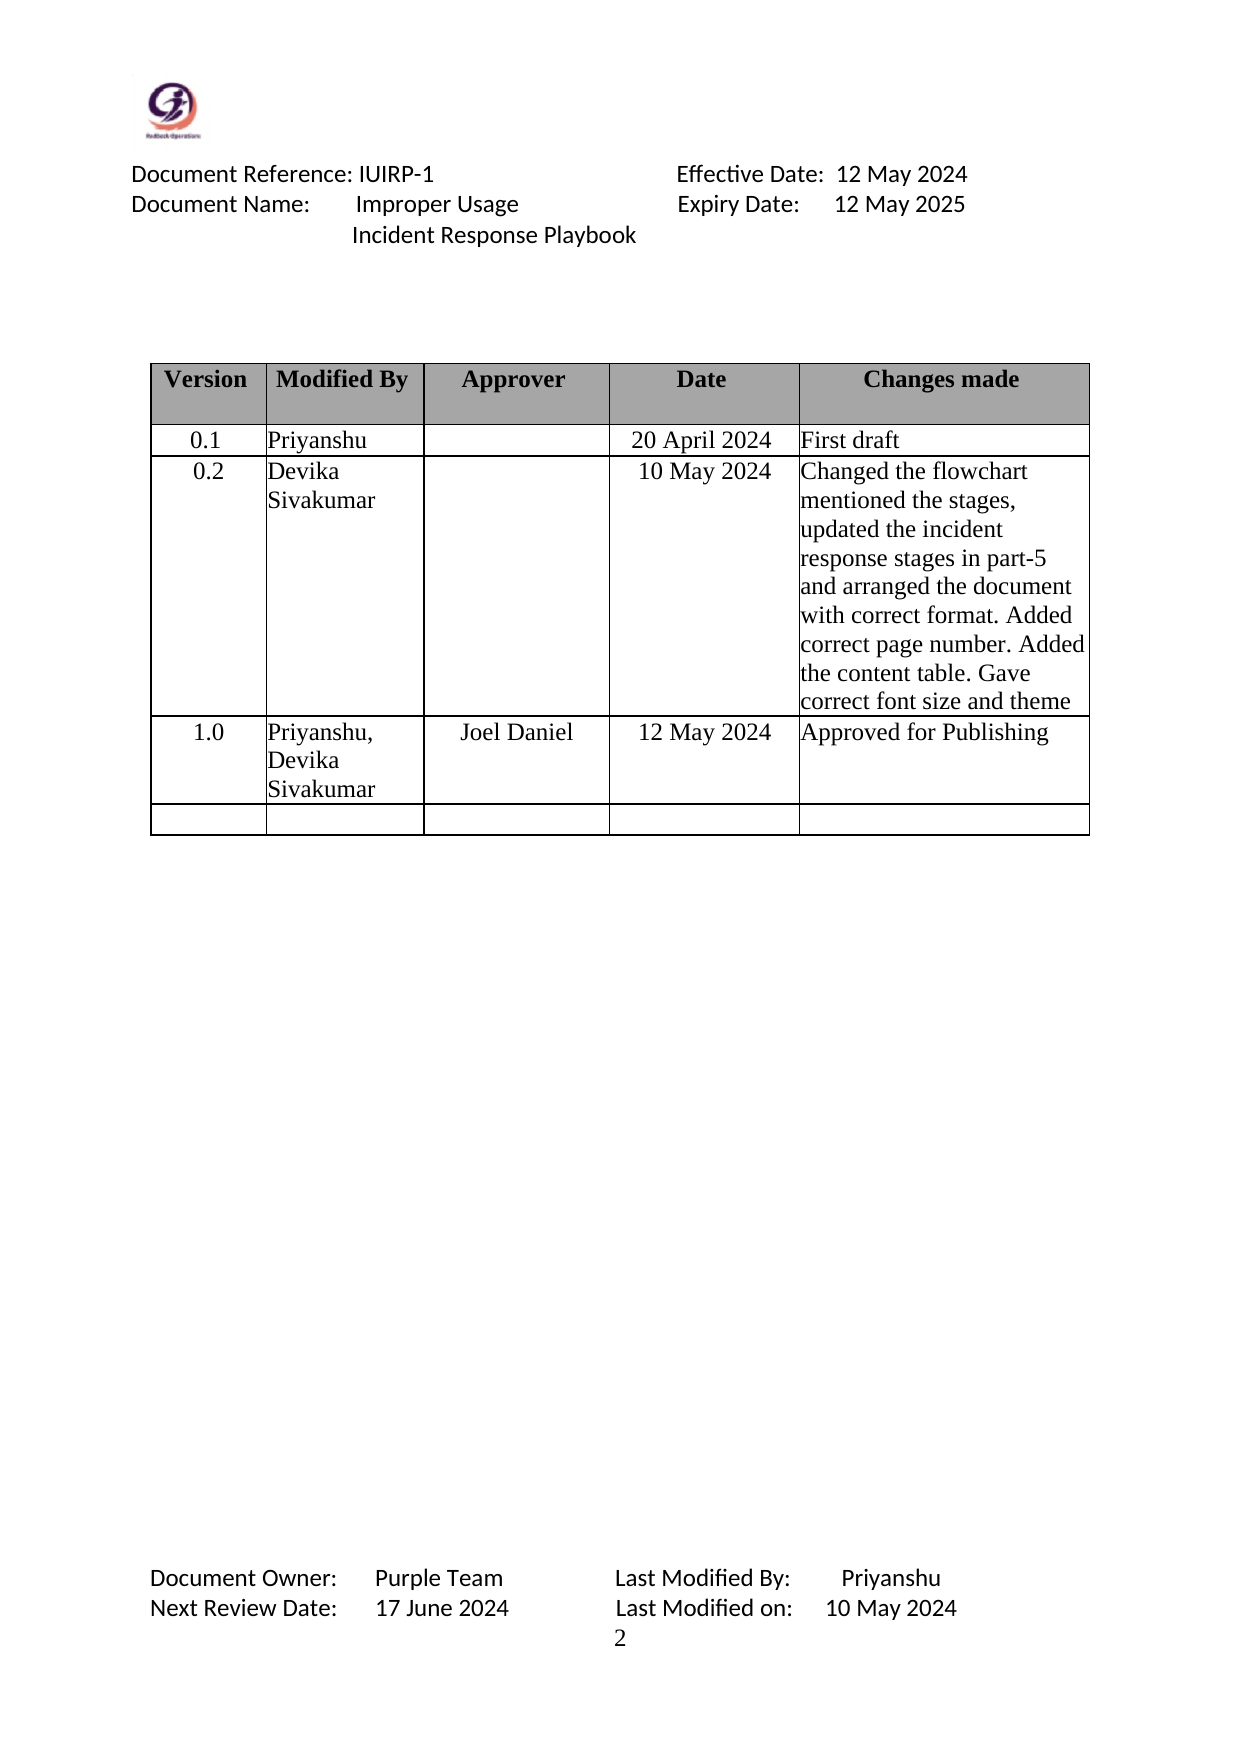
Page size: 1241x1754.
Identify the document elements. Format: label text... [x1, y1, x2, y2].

table_cell First draft [800, 425, 1089, 455]
table_cell Priyanshu [267, 425, 423, 455]
table_cell Joel Daniel [425, 717, 609, 803]
table_cell [800, 805, 1089, 834]
table_cell [425, 805, 609, 834]
table_header Approver [425, 364, 609, 424]
table_cell Approved for Publishing [800, 717, 1089, 803]
table_cell Priyanshu, Devika Sivakumar [267, 717, 423, 803]
table_cell [425, 457, 609, 715]
table_cell [610, 805, 799, 834]
table_cell Changed the flowchart mentioned the stages, updated the incident response stages in part-5 and arranged the document with correct format. Added correct page number. Added the content table. Gave correct font size and theme [800, 457, 1089, 715]
table_header Version [152, 364, 266, 424]
table_cell 12 May 2024 [610, 717, 799, 803]
picture [131, 73, 211, 152]
table_cell [425, 425, 609, 455]
table_cell 10 May 2024 [610, 457, 799, 715]
table_cell [267, 805, 423, 834]
table_cell 20 April 2024 [610, 425, 799, 455]
table_cell Devika Sivakumar [267, 457, 423, 715]
table_cell 0.2 [152, 457, 266, 715]
table_cell 1.0 [152, 717, 266, 803]
table_header Date [610, 364, 799, 424]
table_cell 0.1 [152, 425, 266, 455]
table_header Changes made [800, 364, 1089, 424]
table_header Modified By [267, 364, 423, 424]
table_cell [152, 805, 266, 834]
